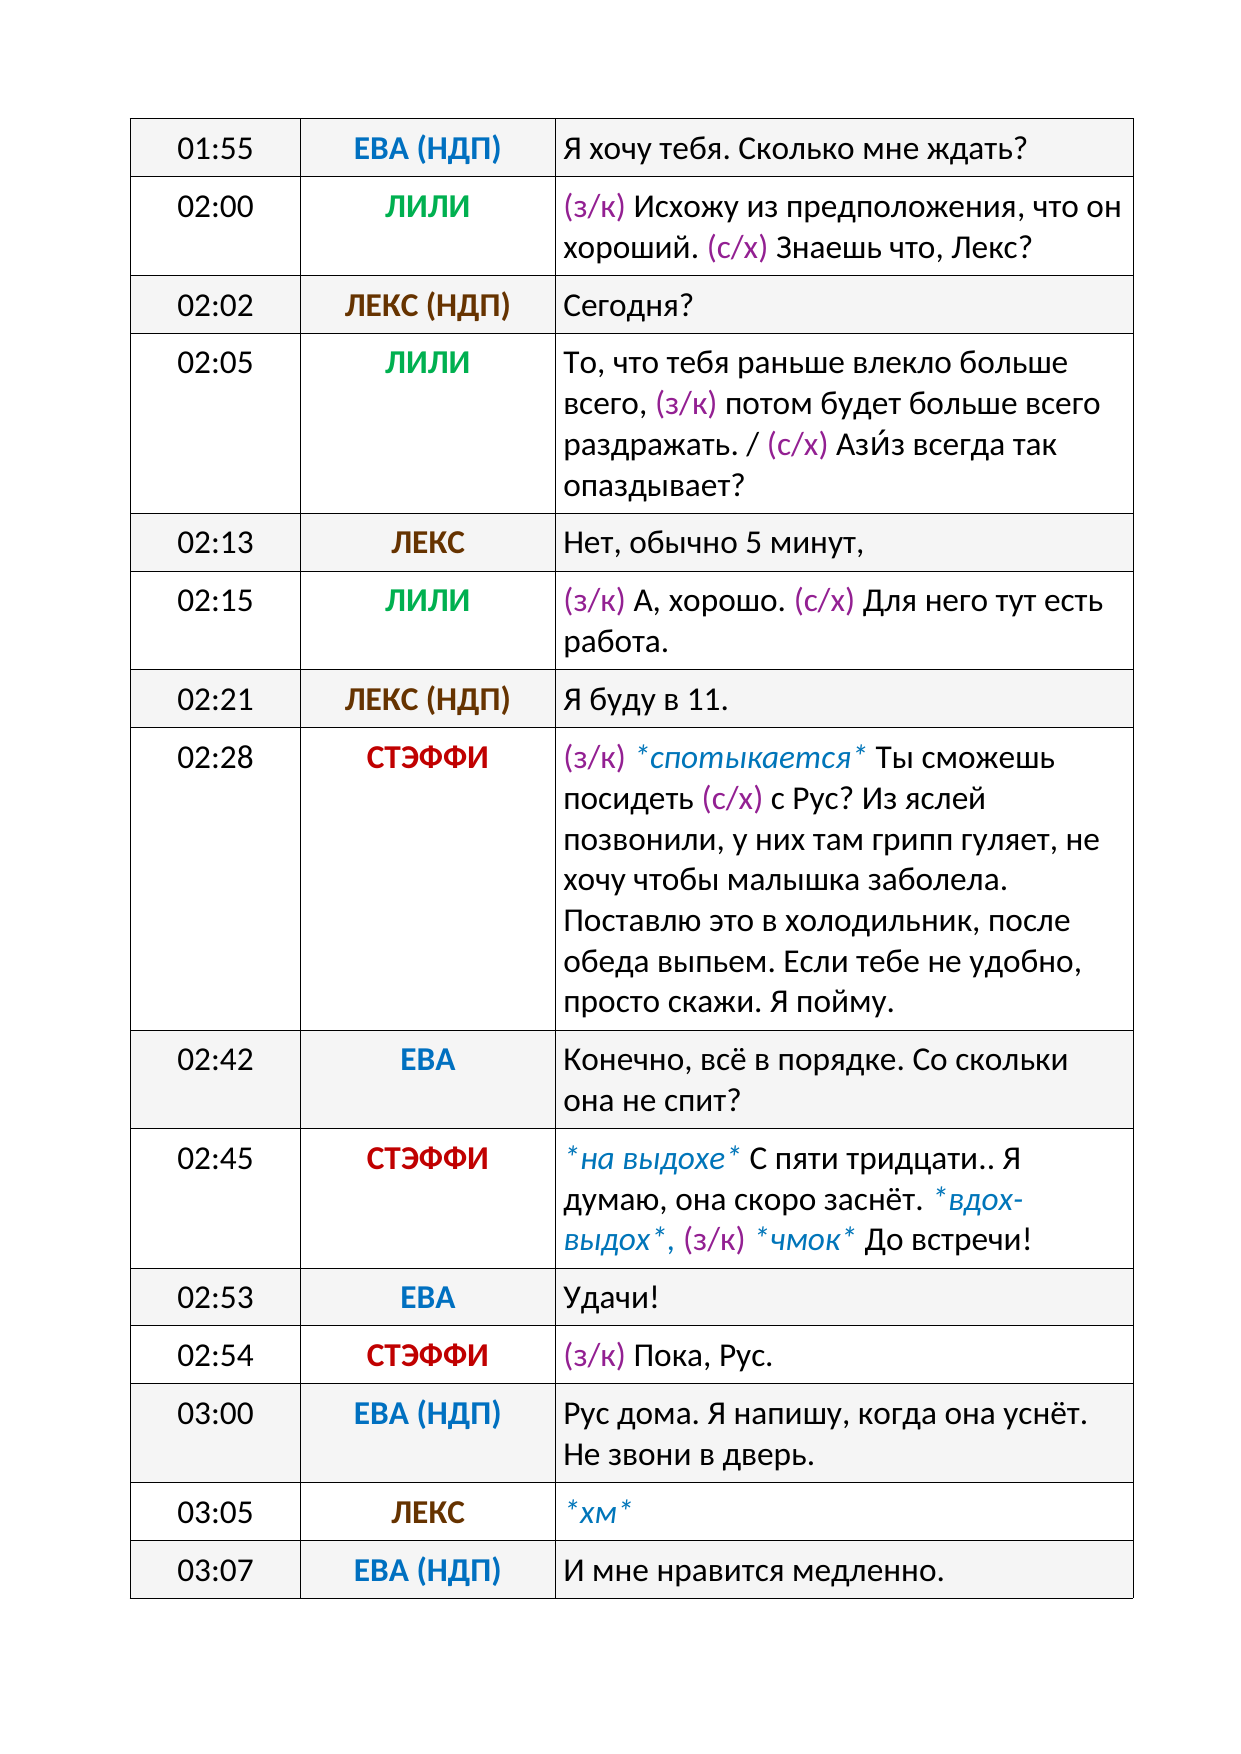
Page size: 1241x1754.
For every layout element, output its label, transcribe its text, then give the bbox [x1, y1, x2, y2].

table_cell ЕВА [301, 1031, 555, 1128]
table_cell Нет, обычно 5 минут, [556, 514, 1133, 571]
table_cell 02:02 [131, 276, 300, 333]
table_cell 02:13 [131, 514, 300, 571]
table_cell *на выдохе* С пяти тридцати.. Я думаю, она скоро заснёт. *вдох-выдох*, (з/к) *чмок* До встречи! [556, 1129, 1133, 1267]
table_cell Конечно, всё в порядке. Со скольки она не спит? [556, 1031, 1133, 1128]
table_cell 02:45 [131, 1129, 300, 1267]
table_cell ЕВА (НДП) [301, 1384, 555, 1482]
table_cell 02:15 [131, 572, 300, 669]
table_cell Я хочу тебя. Сколько мне ждать? [556, 119, 1133, 176]
table_cell Сегодня? [556, 276, 1133, 333]
table_cell 03:05 [131, 1483, 300, 1540]
table_cell Удачи! [556, 1269, 1133, 1325]
table_cell (з/к) Пока, Рус. [556, 1326, 1133, 1383]
table_cell СТЭФФИ [301, 1326, 555, 1383]
table_cell (з/к) А, хорошо. (с/х) Для него тут есть работа. [556, 572, 1133, 669]
table_cell ЛИЛИ [301, 572, 555, 669]
table_cell 01:55 [131, 119, 300, 176]
table_cell То, что тебя раньше влекло больше всего, (з/к) потом будет больше всего раздражать. / (с/х) Ази́з всегда так опаздывает? [556, 334, 1133, 513]
table_cell 02:00 [131, 177, 300, 275]
table_cell ЛИЛИ [301, 177, 555, 275]
table_cell СТЭФФИ [301, 1129, 555, 1267]
table_cell 02:53 [131, 1269, 300, 1325]
table_cell ЛЕКС [301, 514, 555, 571]
table_cell 03:00 [131, 1384, 300, 1482]
table_cell СТЭФФИ [301, 728, 555, 1029]
table_cell 02:42 [131, 1031, 300, 1128]
table_cell ЕВА (НДП) [301, 119, 555, 176]
table_cell 02:05 [131, 334, 300, 513]
table_cell 02:21 [131, 670, 300, 727]
table_cell (з/к) Исхожу из предположения, что он хороший. (с/х) Знаешь что, Лекс? [556, 177, 1133, 275]
table_cell Я буду в 11. [556, 670, 1133, 727]
table_cell ЕВА [301, 1269, 555, 1325]
table_cell 03:07 [131, 1541, 300, 1598]
table_cell ЛЕКС (НДП) [301, 276, 555, 333]
table_cell 02:54 [131, 1326, 300, 1383]
table_cell (з/к) *спотыкается* Ты сможешь посидеть (с/х) с Рус? Из яслей позвонили, у них там грипп гуляет, не хочу чтобы малышка заболела. Поставлю это в холодильник, после обеда выпьем. Если тебе не удобно, просто скажи. Я пойму. [556, 728, 1133, 1029]
table_cell ЛЕКС [301, 1483, 555, 1540]
table_cell ЕВА (НДП) [301, 1541, 555, 1598]
table_cell ЛЕКС (НДП) [301, 670, 555, 727]
table_cell *хм* [556, 1483, 1133, 1540]
table_cell И мне нравится медленно. [556, 1541, 1133, 1598]
table_cell 02:28 [131, 728, 300, 1029]
table_cell Рус дома. Я напишу, когда она уснёт. Не звони в дверь. [556, 1384, 1133, 1482]
table_cell ЛИЛИ [301, 334, 555, 513]
